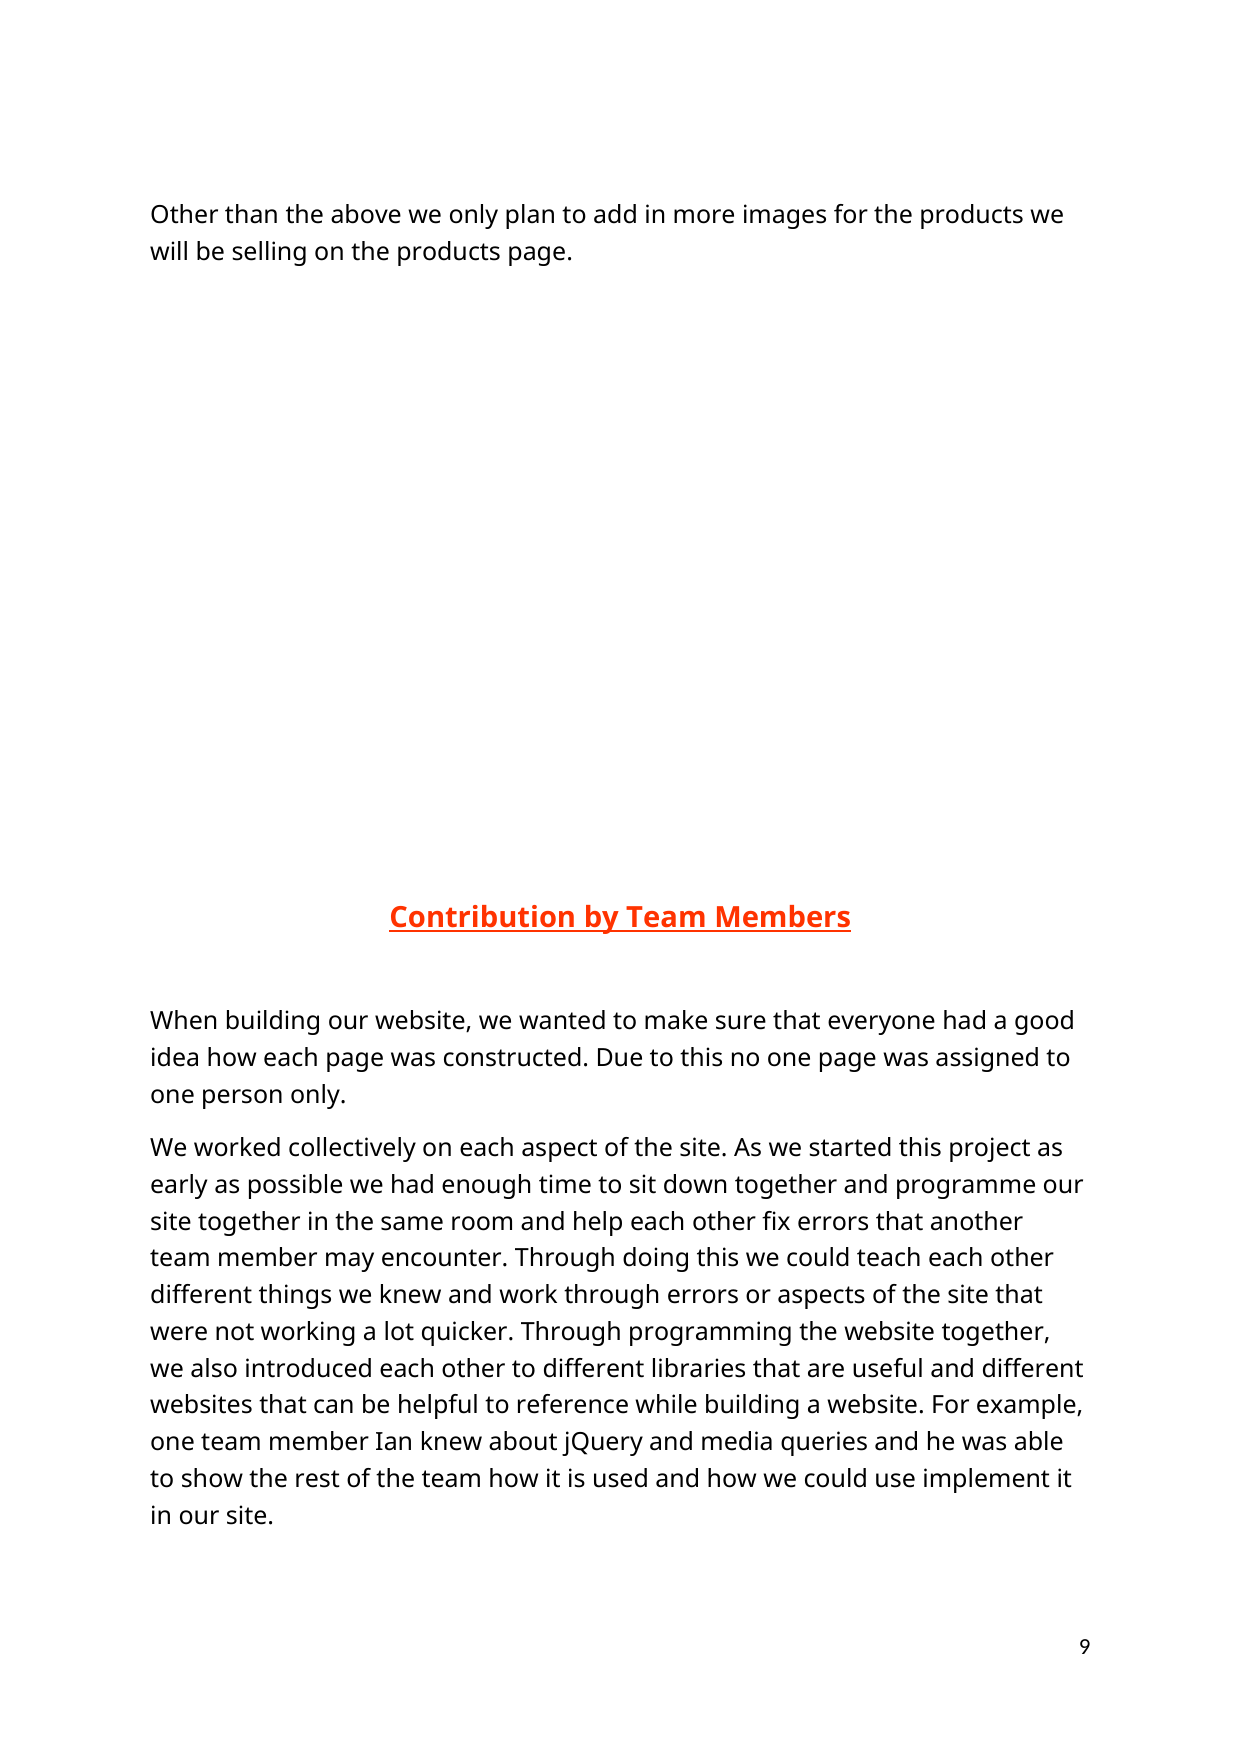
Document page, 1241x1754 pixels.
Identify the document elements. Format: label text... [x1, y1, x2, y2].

text Contribution by Team Members [150, 896, 1090, 936]
text We worked collectively on each aspect of the site. As we started this project as early as possible we had enough time to sit down together and programme our site together in the same room and help each other fix errors that another team member may encounter. Through doing this we could teach each other different things we knew and work through errors or aspects of the site that were not working a lot quicker. Through programming the website together, we also introduced each other to different libraries that are useful and different websites that can be helpful to reference while building a website. For example, one team member Ian knew about jQuery and media queries and he was able to show the rest of the team how it is used and how we could use implement it in our site. [150, 1130, 1090, 1532]
text Other than the above we only plan to add in more images for the products we will be selling on the products page. [150, 197, 1090, 268]
text When building our website, we wanted to make sure that everyone had a good idea how each page was constructed. Due to this no one page was assigned to one person only. [150, 1003, 1090, 1110]
